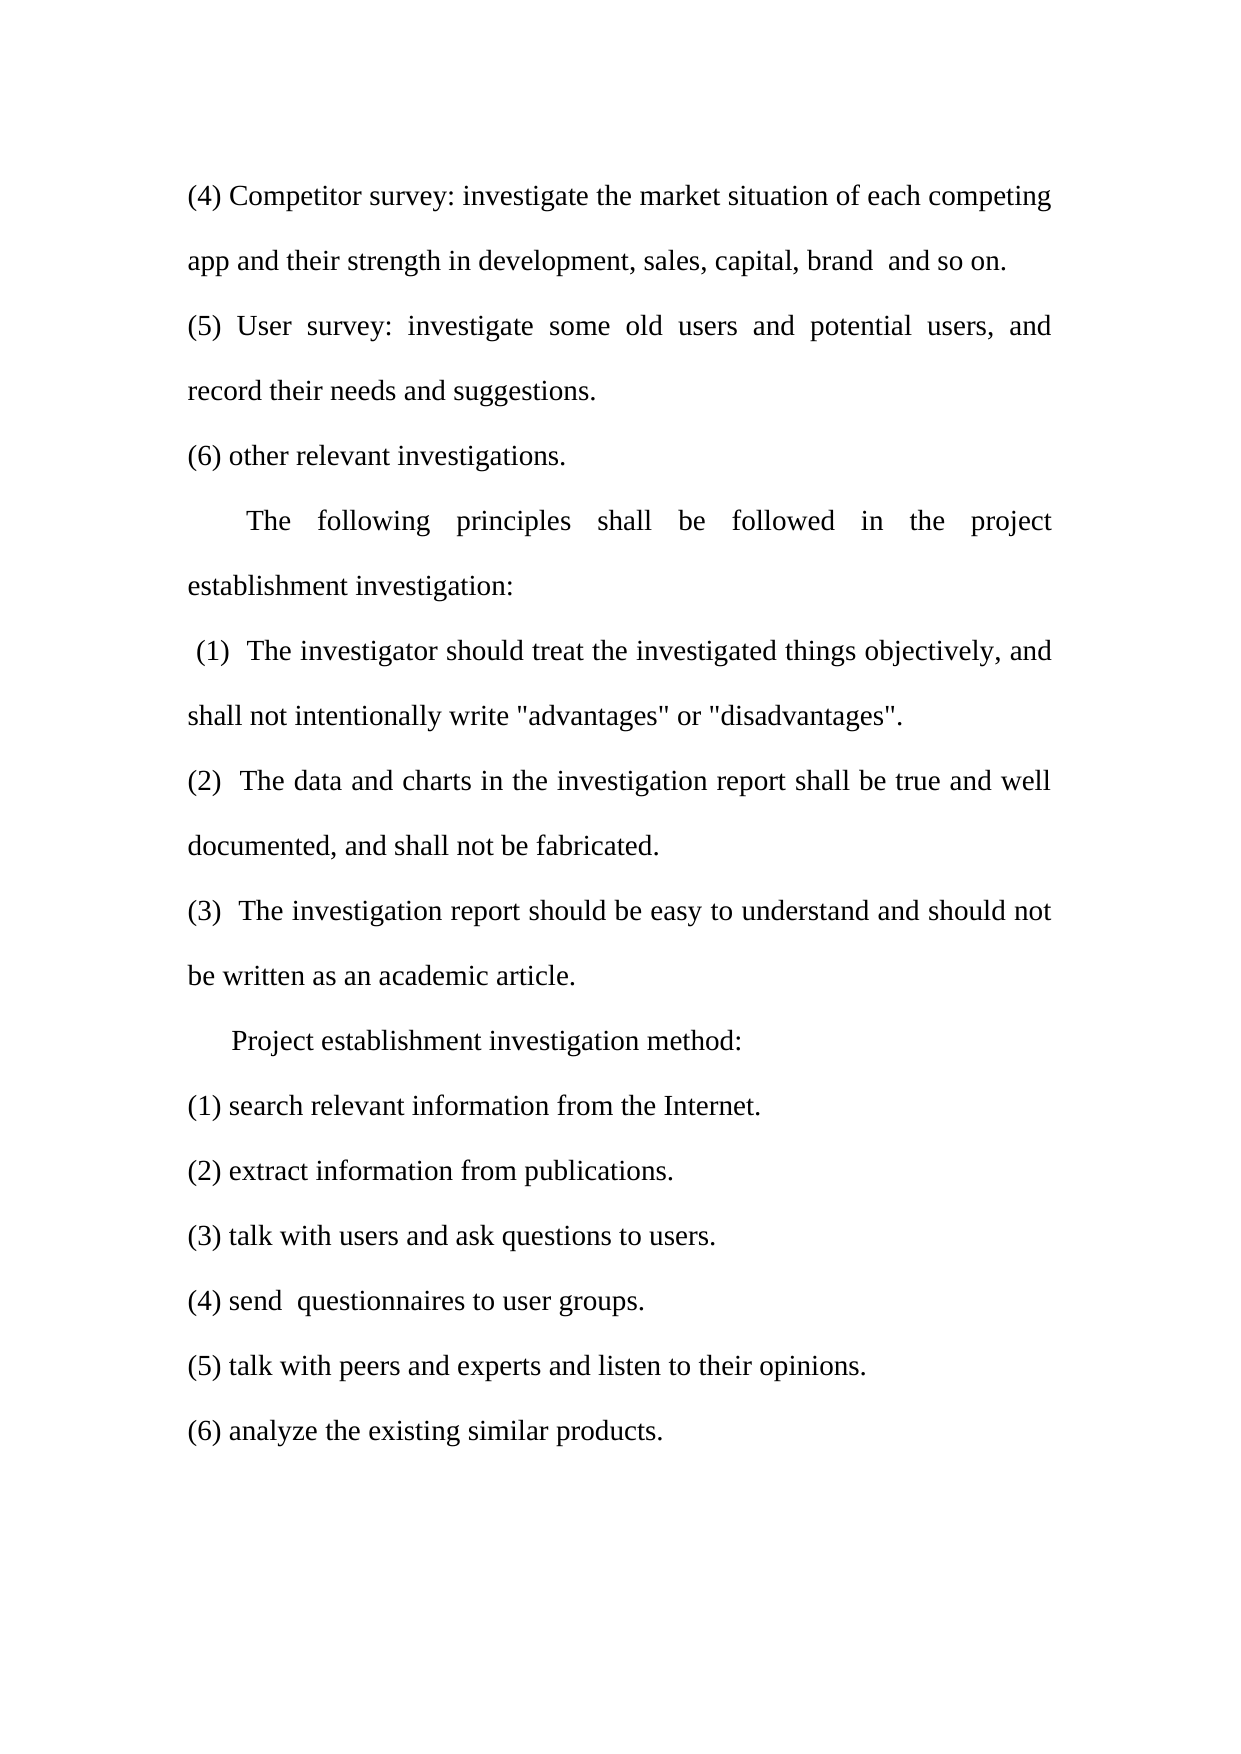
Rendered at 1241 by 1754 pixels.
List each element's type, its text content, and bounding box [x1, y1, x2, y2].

text (5) User survey: investigate some old users and potential users, and record their needs and suggestions. [187, 292, 1053, 422]
text (3) talk with users and ask questions to users. [187, 1202, 1053, 1267]
text (5) talk with peers and experts and listen to their opinions. [187, 1332, 1053, 1397]
text (6) other relevant investigations. [187, 422, 1053, 487]
text (4) send questionnaires to user groups. [187, 1267, 1053, 1332]
text (4) Competitor survey: investigate the market situation of each competing app and their strength in development, sales, capital, brand and so on. [187, 162, 1053, 292]
text The following principles shall be followed in the project establishment investigation: [187, 487, 1053, 617]
text (6) analyze the existing similar products. [187, 1397, 1053, 1462]
text (1) search relevant information from the Internet. [187, 1072, 1053, 1137]
text (2) extract information from publications. [187, 1137, 1053, 1202]
text (3) The investigation report should be easy to understand and should not be written as an academic article. [187, 877, 1053, 1007]
text Project establishment investigation method: [187, 1007, 1053, 1072]
text (2) The data and charts in the investigation report shall be true and well documented, and shall not be fabricated. [187, 747, 1053, 877]
text (1) The investigator should treat the investigated things objectively, and shall not intentionally write "advantages" or "disadvantages". [187, 617, 1053, 747]
